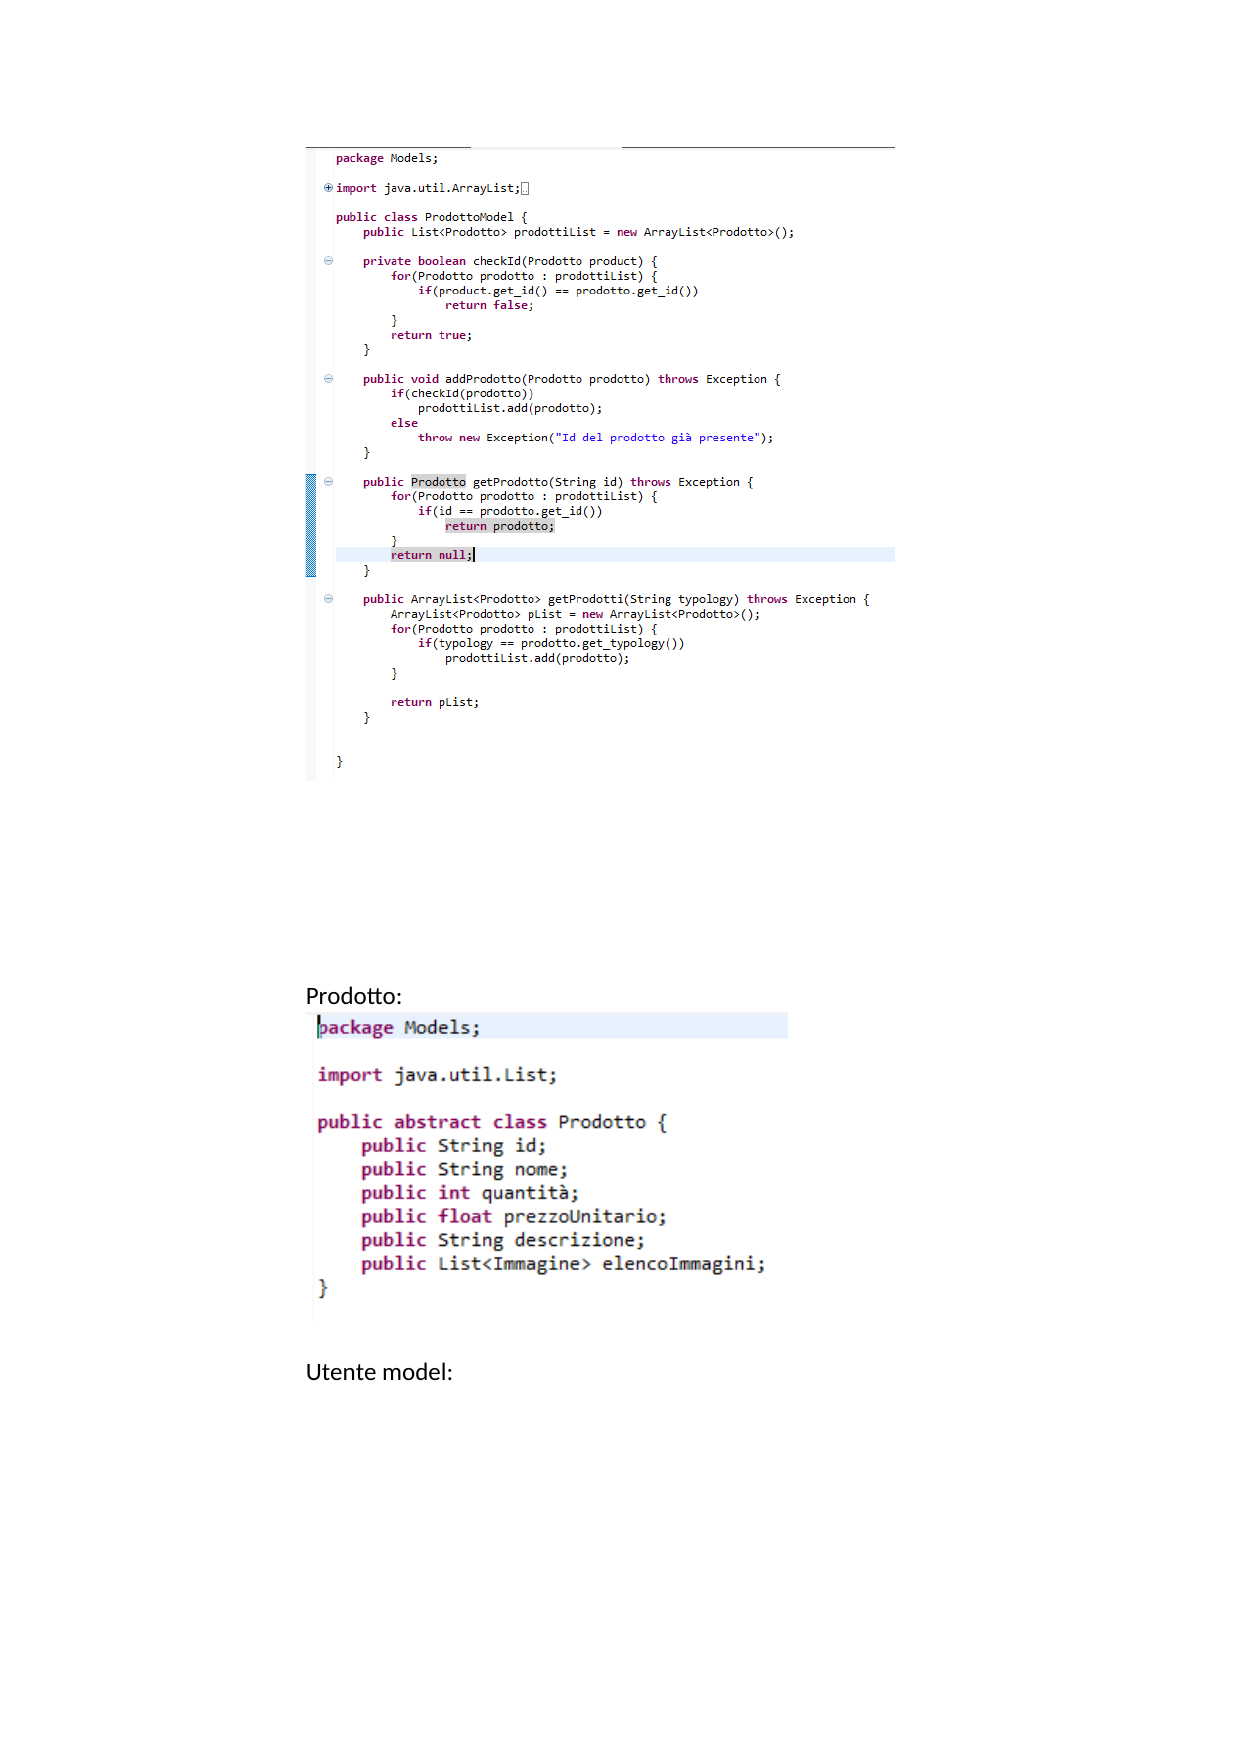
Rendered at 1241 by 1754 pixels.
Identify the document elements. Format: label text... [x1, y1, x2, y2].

picture [305, 1012, 789, 1322]
picture [305, 147, 895, 781]
list Utente model: [306, 1356, 1122, 1387]
list Prodotto: [306, 980, 1122, 1010]
